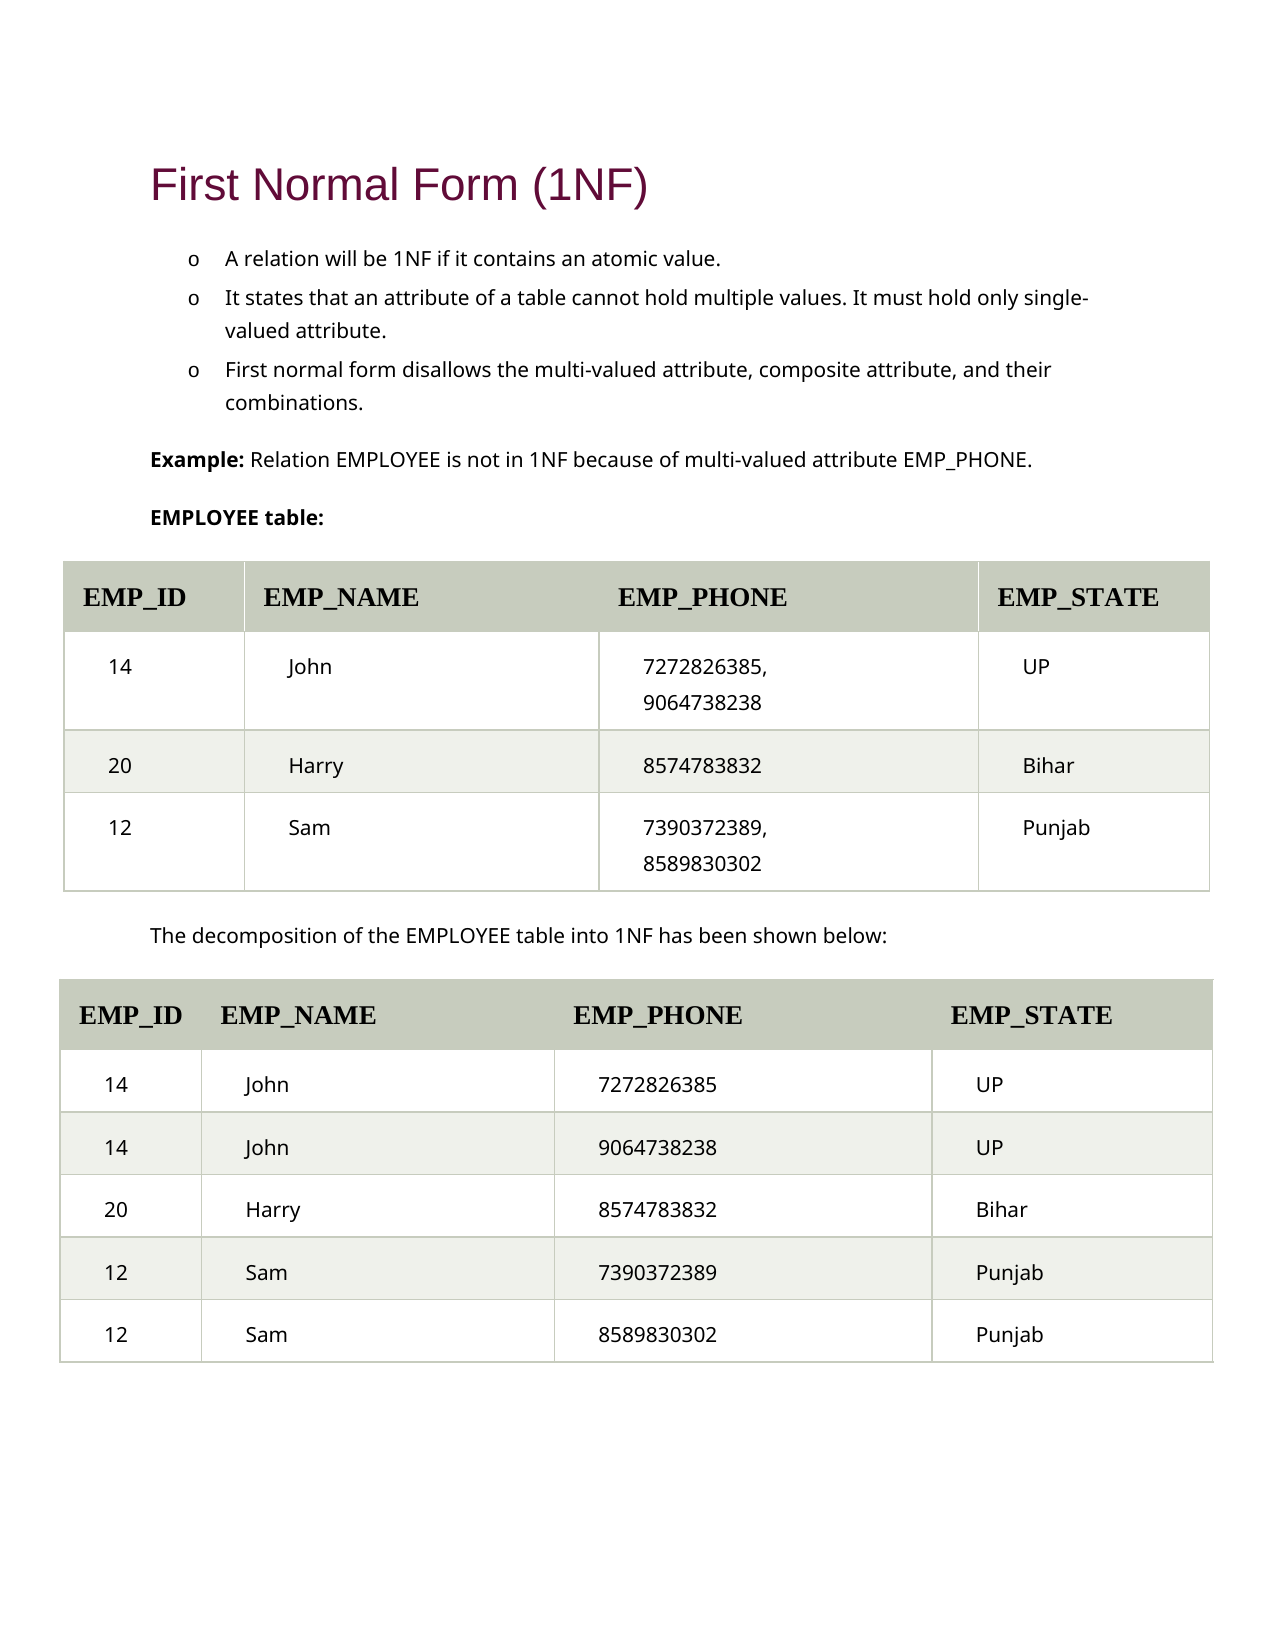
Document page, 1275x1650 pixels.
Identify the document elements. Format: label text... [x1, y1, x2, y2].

table_cell 7390372389, 8589830302 [600, 793, 978, 890]
list It states that an attribute of a table cannot hold multiple values. It must hold only single-valued attribute. [187, 279, 1125, 344]
table_header EMP_ID [65, 562, 244, 631]
table_cell Bihar [933, 1175, 1212, 1236]
table_cell Harry [202, 1175, 554, 1236]
table_cell 12 [65, 793, 244, 890]
table_cell UP [933, 1113, 1212, 1174]
table_header EMP_NAME [245, 562, 599, 631]
text The decomposition of the EMPLOYEE table into 1NF has been shown below: [150, 921, 1125, 949]
table_header EMP_ID [61, 980, 202, 1049]
table_header EMP_STATE [979, 562, 1209, 631]
table_cell 14 [65, 632, 244, 729]
table_cell Bihar [979, 731, 1209, 792]
table_cell UP [933, 1050, 1212, 1111]
table_cell 7390372389 [555, 1238, 931, 1299]
list First normal form disallows the multi-valued attribute, composite attribute, and their combinations. [187, 351, 1125, 416]
table_header EMP_PHONE [554, 980, 932, 1049]
table_cell 8574783832 [600, 731, 978, 792]
table_cell UP [979, 632, 1209, 729]
table_cell 14 [61, 1113, 201, 1174]
table_cell John [245, 632, 598, 729]
table_header EMP_PHONE [599, 562, 978, 631]
table_cell 12 [61, 1300, 201, 1361]
table_cell John [202, 1050, 554, 1111]
text First Normal Form (1NF) [150, 158, 1125, 211]
table_cell 7272826385, 9064738238 [600, 632, 978, 729]
table_header EMP_NAME [202, 980, 554, 1049]
table_cell 7272826385 [555, 1050, 931, 1111]
table_cell Punjab [933, 1238, 1212, 1299]
table_cell 8574783832 [555, 1175, 931, 1236]
table_cell 9064738238 [555, 1113, 931, 1174]
text EMPLOYEE table: [150, 503, 1125, 531]
table_cell Harry [245, 731, 598, 792]
table_cell Punjab [979, 793, 1209, 890]
table_cell 8589830302 [555, 1300, 931, 1361]
table_cell 20 [65, 731, 244, 792]
table_cell 12 [61, 1238, 201, 1299]
table_cell 14 [61, 1050, 201, 1111]
list A relation will be 1NF if it contains an atomic value. [187, 240, 1125, 272]
table_cell Sam [245, 793, 598, 890]
table_cell 20 [61, 1175, 201, 1236]
table_cell Punjab [933, 1300, 1212, 1361]
table_header EMP_STATE [932, 980, 1212, 1049]
table_cell John [202, 1113, 554, 1174]
table_cell Sam [202, 1238, 554, 1299]
table_cell Sam [202, 1300, 554, 1361]
text Example: Relation EMPLOYEE is not in 1NF because of multi-valued attribute EMP_PHONE. [150, 445, 1125, 474]
